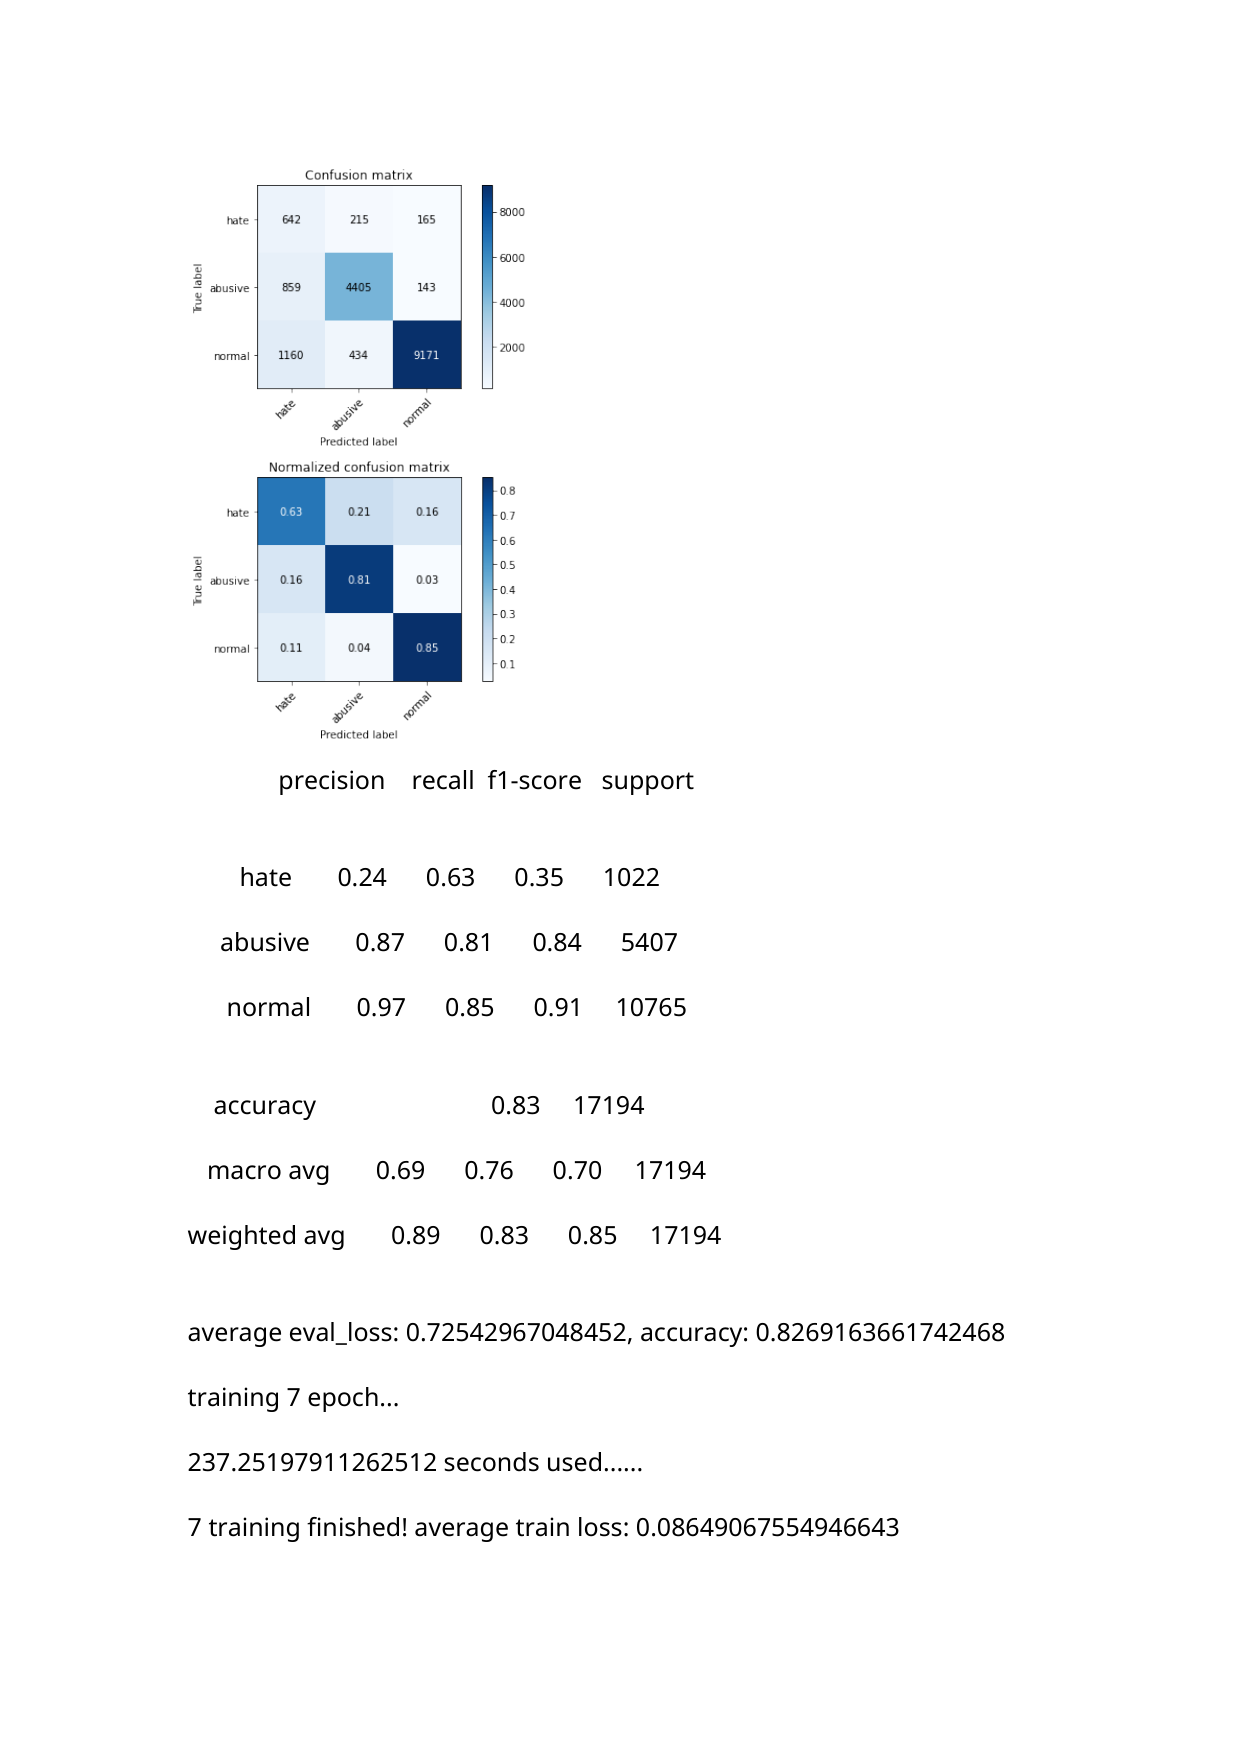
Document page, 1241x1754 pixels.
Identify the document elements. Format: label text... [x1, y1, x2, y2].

text normal 0.97 0.85 0.91 10765 [187, 974, 1053, 1039]
text 237.25197911262512 seconds used...... [187, 1429, 1053, 1494]
text 7 training finished! average train loss: 0.08649067554946643 [187, 1494, 1053, 1559]
text abusive 0.87 0.81 0.84 5407 [187, 909, 1053, 974]
text training 7 epoch... [187, 1364, 1053, 1429]
text precision recall f1-score support [187, 747, 1053, 812]
picture [187, 455, 523, 747]
text hate 0.24 0.63 0.35 1022 [187, 844, 1053, 909]
text macro avg 0.69 0.76 0.70 17194 [187, 1137, 1053, 1202]
text weighted avg 0.89 0.83 0.85 17194 [187, 1202, 1053, 1267]
text accuracy 0.83 17194 [187, 1072, 1053, 1137]
text average eval_loss: 0.72542967048452, accuracy: 0.8269163661742468 [187, 1299, 1053, 1364]
picture [187, 162, 533, 454]
